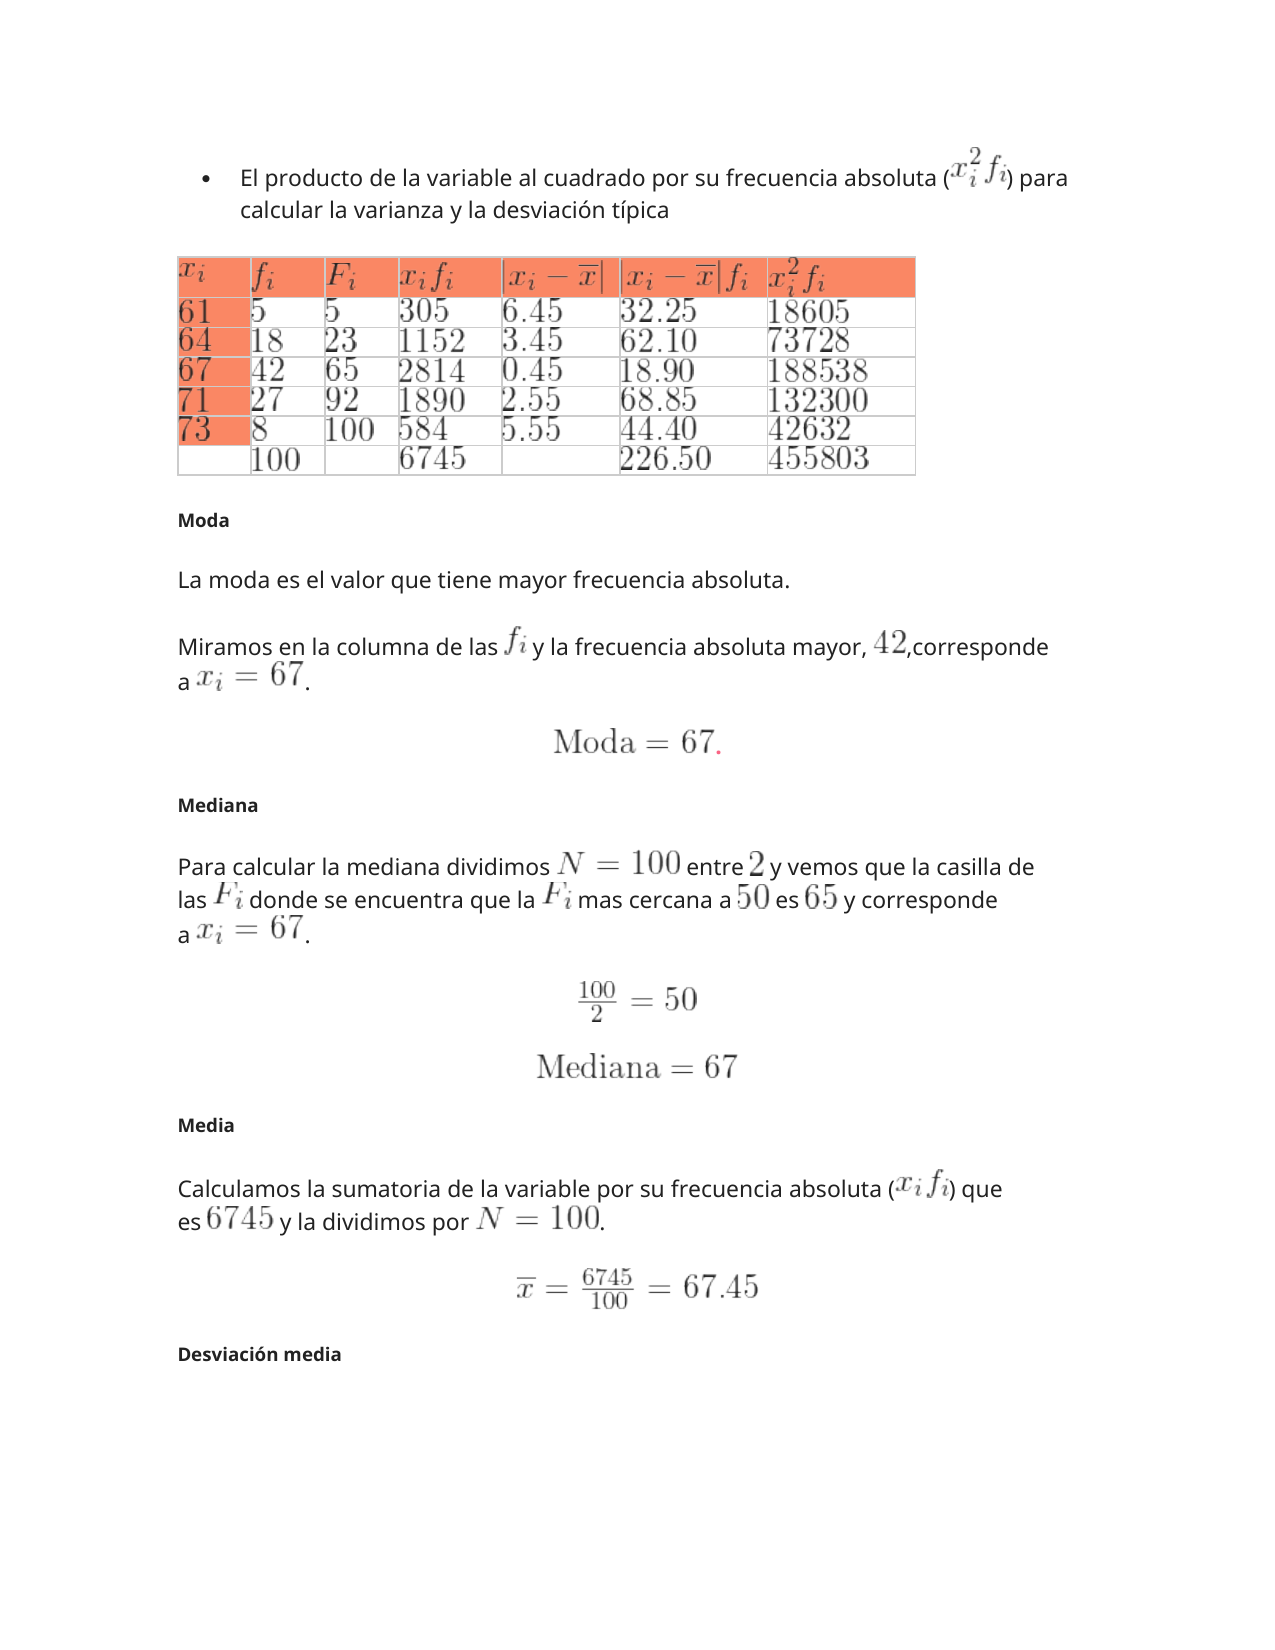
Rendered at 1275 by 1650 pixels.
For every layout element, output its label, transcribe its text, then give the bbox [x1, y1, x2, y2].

table_cell [503, 328, 619, 356]
table_cell [326, 328, 398, 356]
picture [178, 357, 213, 381]
table_cell [326, 417, 398, 445]
table_cell [179, 328, 250, 356]
text Desviación media [177, 1342, 1098, 1367]
table_cell [252, 298, 324, 326]
table_header [179, 258, 250, 297]
table_cell [179, 387, 250, 415]
table_cell [768, 417, 915, 445]
picture [737, 884, 770, 909]
text . [177, 728, 1098, 761]
picture [178, 387, 209, 414]
table_cell [621, 417, 767, 445]
table_cell [252, 387, 324, 415]
table_header [252, 258, 324, 297]
table_header [400, 258, 501, 297]
picture [620, 298, 697, 322]
picture [536, 1053, 739, 1080]
picture [325, 298, 340, 322]
table_cell [326, 298, 398, 326]
picture [620, 327, 697, 354]
table_cell [179, 446, 250, 474]
picture [768, 446, 869, 471]
table_cell [768, 298, 915, 326]
picture [502, 298, 563, 324]
picture [502, 260, 603, 294]
table_cell [400, 446, 501, 474]
picture [399, 298, 449, 322]
table_cell [326, 358, 398, 386]
text Calculamos la sumatoria de la variable por su frecuencia absoluta () que es y la dividimos por . [177, 1169, 1098, 1237]
table_cell [400, 358, 501, 386]
text La moda es el valor que tiene mayor frecuencia absoluta. [177, 564, 1098, 595]
table_cell [179, 298, 250, 326]
picture [620, 260, 748, 294]
table_cell [252, 328, 324, 356]
table_cell [400, 387, 501, 415]
table_cell [179, 417, 250, 445]
picture [325, 263, 356, 290]
table_cell [621, 358, 767, 386]
table_cell [768, 328, 915, 356]
picture [556, 849, 680, 876]
picture [178, 298, 210, 325]
picture [578, 981, 697, 1022]
picture [325, 387, 359, 411]
picture [516, 1268, 759, 1311]
table_cell [621, 446, 767, 474]
picture [251, 327, 283, 354]
picture [399, 416, 448, 442]
table_cell [326, 387, 398, 415]
picture [207, 1206, 274, 1231]
picture [768, 327, 850, 352]
table_cell [326, 446, 398, 474]
picture [620, 446, 711, 470]
table_cell [503, 446, 619, 474]
table_cell [503, 387, 619, 415]
table_header [621, 258, 767, 297]
picture [178, 416, 210, 441]
picture [620, 357, 694, 384]
table_cell [252, 358, 324, 386]
text Miramos en la columna de las y la frecuencia absoluta mayor, ,corresponde a . [177, 626, 1098, 697]
text Mediana [177, 792, 1098, 818]
picture [768, 298, 850, 325]
picture [251, 387, 285, 411]
picture [178, 263, 205, 282]
table_cell [503, 298, 619, 326]
list El producto de la variable al cuadrado por su frecuencia absoluta () para calcular la varianza y la desviación típica [202, 148, 1098, 225]
picture [251, 357, 285, 383]
picture [804, 884, 838, 909]
picture [399, 262, 453, 292]
picture [895, 1169, 949, 1198]
picture [502, 327, 563, 353]
picture [749, 851, 764, 876]
table_cell [768, 446, 915, 474]
table_cell [400, 417, 501, 445]
picture [399, 357, 465, 384]
picture [325, 357, 359, 381]
picture [251, 446, 300, 473]
picture [502, 416, 561, 441]
picture [475, 1204, 599, 1231]
table_cell [400, 328, 501, 356]
picture [196, 661, 305, 691]
table_cell [621, 328, 767, 356]
picture [178, 327, 212, 353]
table_cell [768, 358, 915, 386]
picture [196, 915, 305, 944]
table_header [825, 258, 915, 297]
picture [553, 728, 716, 755]
table_cell [252, 417, 324, 445]
text Media [177, 1112, 1098, 1138]
picture [768, 357, 868, 384]
table_header [503, 258, 619, 297]
table_cell [621, 387, 767, 415]
picture [399, 446, 466, 471]
picture [502, 357, 563, 383]
picture [212, 882, 243, 909]
picture [399, 387, 465, 414]
picture [541, 882, 572, 909]
picture [873, 630, 907, 655]
picture [325, 416, 374, 443]
picture [768, 387, 868, 414]
text Para calcular la mediana dividimos entre y vemos que la casilla de las donde se encuentra que la mas cercana a es y corresponde a . [177, 849, 1098, 950]
table_cell [503, 417, 619, 445]
picture [399, 327, 465, 354]
table_header [326, 258, 398, 297]
picture [251, 298, 266, 322]
picture [950, 147, 1007, 187]
picture [620, 387, 697, 411]
picture [768, 257, 825, 297]
table_cell [252, 446, 324, 474]
table_cell [400, 298, 501, 326]
picture [251, 262, 274, 292]
table_cell [768, 387, 915, 415]
picture [768, 416, 851, 442]
text Moda [177, 507, 1098, 533]
picture [251, 416, 268, 441]
picture [504, 626, 527, 655]
table_cell [179, 358, 250, 386]
picture [325, 327, 357, 352]
picture [502, 387, 561, 411]
picture [620, 416, 697, 442]
table_cell [503, 358, 619, 386]
table_cell [621, 298, 767, 326]
